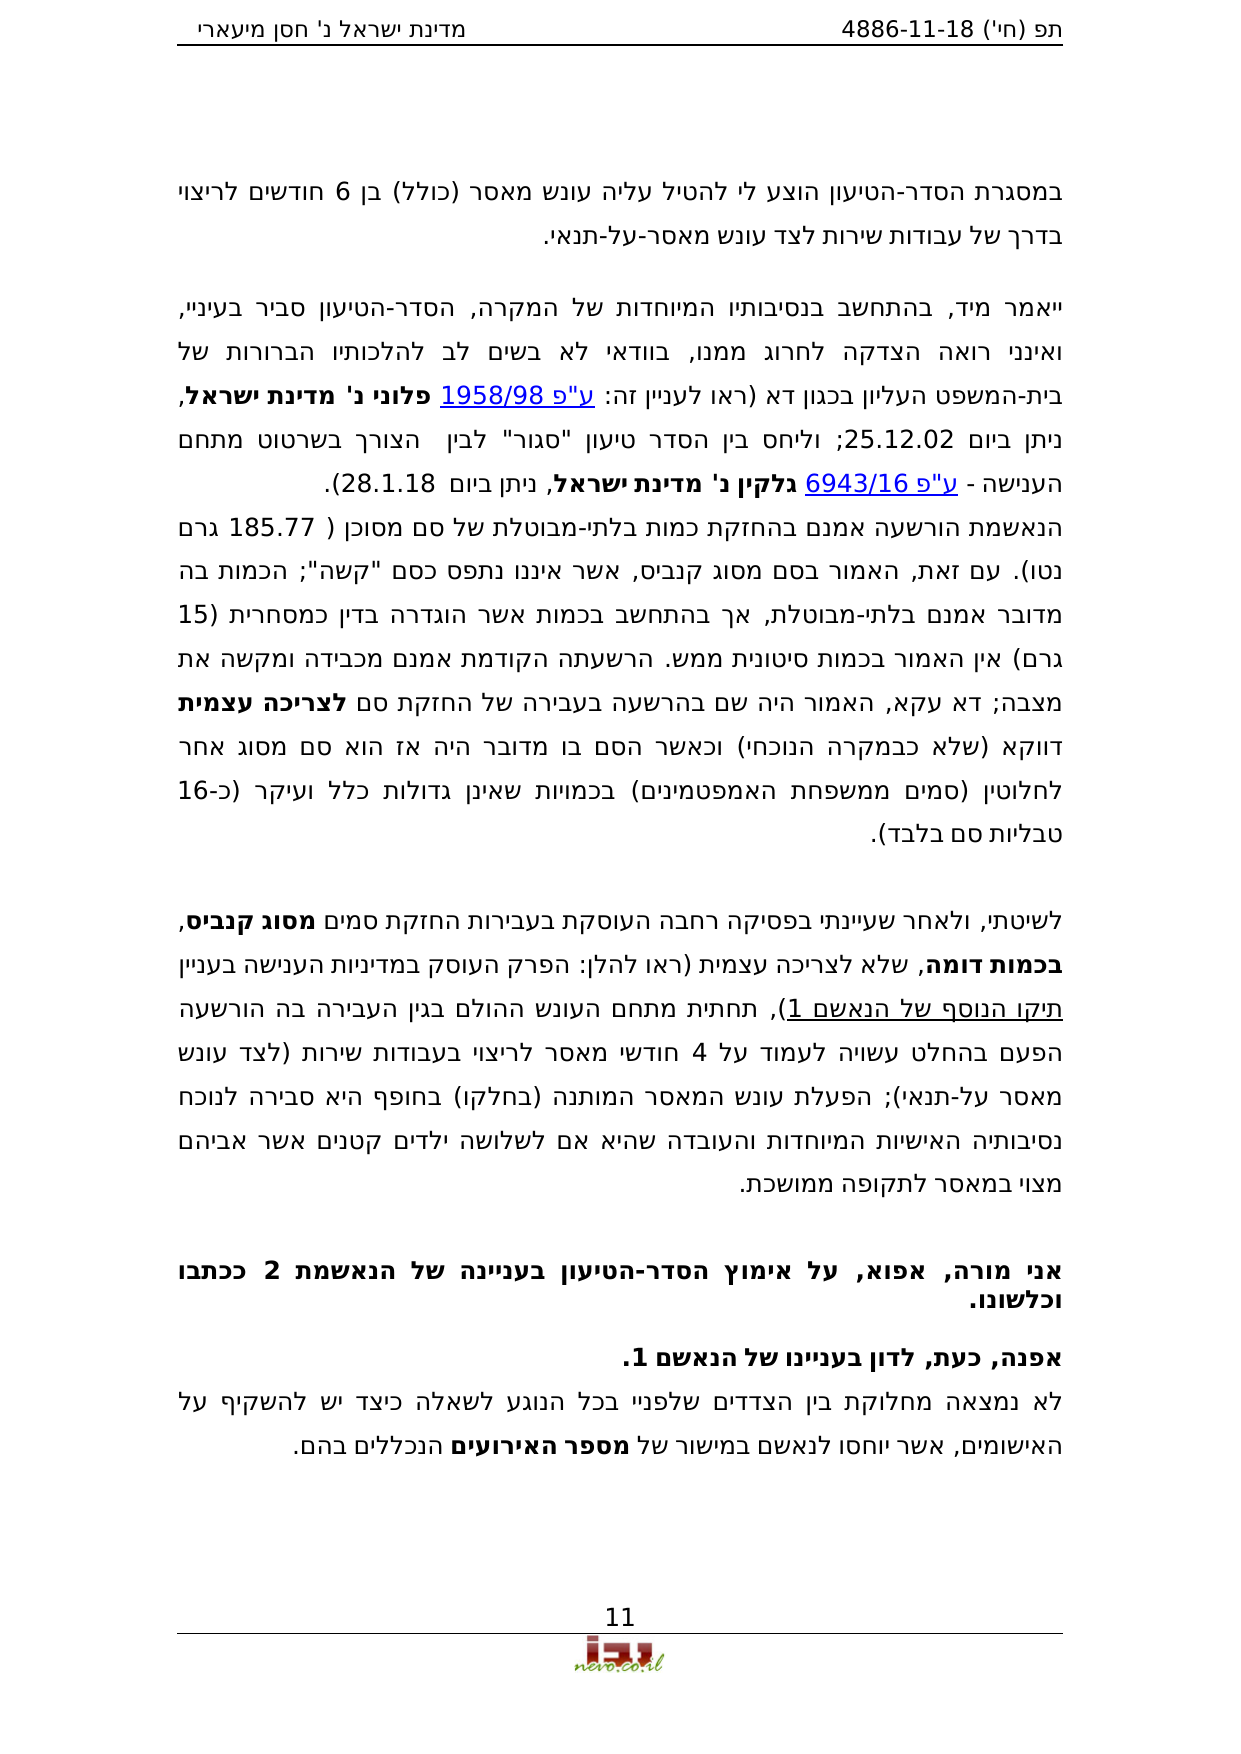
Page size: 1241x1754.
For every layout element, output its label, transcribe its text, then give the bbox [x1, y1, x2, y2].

text במסגרת הסדר-הטיעון הוצע לי להטיל עליה עונש מאסר (כולל) בן 6 חודשים לריצוי בדרך של עבודות שירות לצד עונש מאסר-על-תנאי. [177, 177, 1063, 250]
text לא נמצאה מחלוקת בין הצדדים שלפניי בכל הנוגע לשאלה כיצד יש להשקיף על האישומים, אשר יוחסו לנאשם במישור של מספר האירועים הנכללים בהם. [177, 1387, 1063, 1460]
text הנאשמת הורשעה אמנם בהחזקת כמות בלתי-מבוטלת של סם מסוכן ( 185.77 גרם נטו). עם זאת, האמור בסם מסוג קנביס, אשר איננו נתפס כסם "קשה"; הכמות בה מדובר אמנם בלתי-מבוטלת, אך בהתחשב בכמות אשר הוגדרה בדין כמסחרית (15 גרם) אין האמור בכמות סיטונית ממש. הרשעתה הקודמת אמנם מכבידה ומקשה את מצבה; דא עקא, האמור היה שם בהרשעה בעבירה של החזקת סם לצריכה עצמית דווקא (שלא כבמקרה הנוכחי) וכאשר הסם בו מדובר היה אז הוא סם מסוג אחר לחלוטין (סמים ממשפחת האמפטמינים) בכמויות שאינן גדולות כלל ועיקר (כ-16 טבליות סם בלבד). [177, 513, 1063, 849]
text אני מורה, אפוא, על אימוץ הסדר-הטיעון בעניינה של הנאשמת 2 ככתבו וכלשונו. [177, 1257, 1063, 1315]
text אפנה, כעת, לדון בעניינו של הנאשם 1. [177, 1344, 1063, 1373]
text לשיטתי, ולאחר שעיינתי בפסיקה רחבה העוסקת בעבירות החזקת סמים מסוג קנביס, בכמות דומה, שלא לצריכה עצמית (ראו להלן: הפרק העוסק במדיניות הענישה בעניין תיקו הנוסף של הנאשם 1), תחתית מתחם העונש ההולם בגין העבירה בה הורשעה הפעם בהחלט עשויה לעמוד על 4 חודשי מאסר לריצוי בעבודות שירות (לצד עונש מאסר על-תנאי); הפעלת עונש המאסר המותנה (בחלקו) בחופף היא סבירה לנוכח נסיבותיה האישיות המיוחדות והעובדה שהיא אם לשלושה ילדים קטנים אשר אביהם מצוי במאסר לתקופה ממושכת. [177, 907, 1063, 1199]
text ייאמר מיד, בהתחשב בנסיבותיו המיוחדות של המקרה, הסדר-הטיעון סביר בעיניי, ואינני רואה הצדקה לחרוג ממנו, בוודאי לא בשים לב להלכותיו הברורות של בית-המשפט העליון בכגון דא (ראו לעניין זה: ע"פ 1958/98 פלוני נ' מדינת ישראל, ניתן ביום 25.12.02; וליחס בין הסדר טיעון "סגור" לבין הצורך בשרטוט מתחם הענישה - ע"פ 6943/16 גלקין נ' מדינת ישראל, ניתן ביום 28.1.18). [177, 293, 1063, 498]
picture [574, 1635, 666, 1673]
